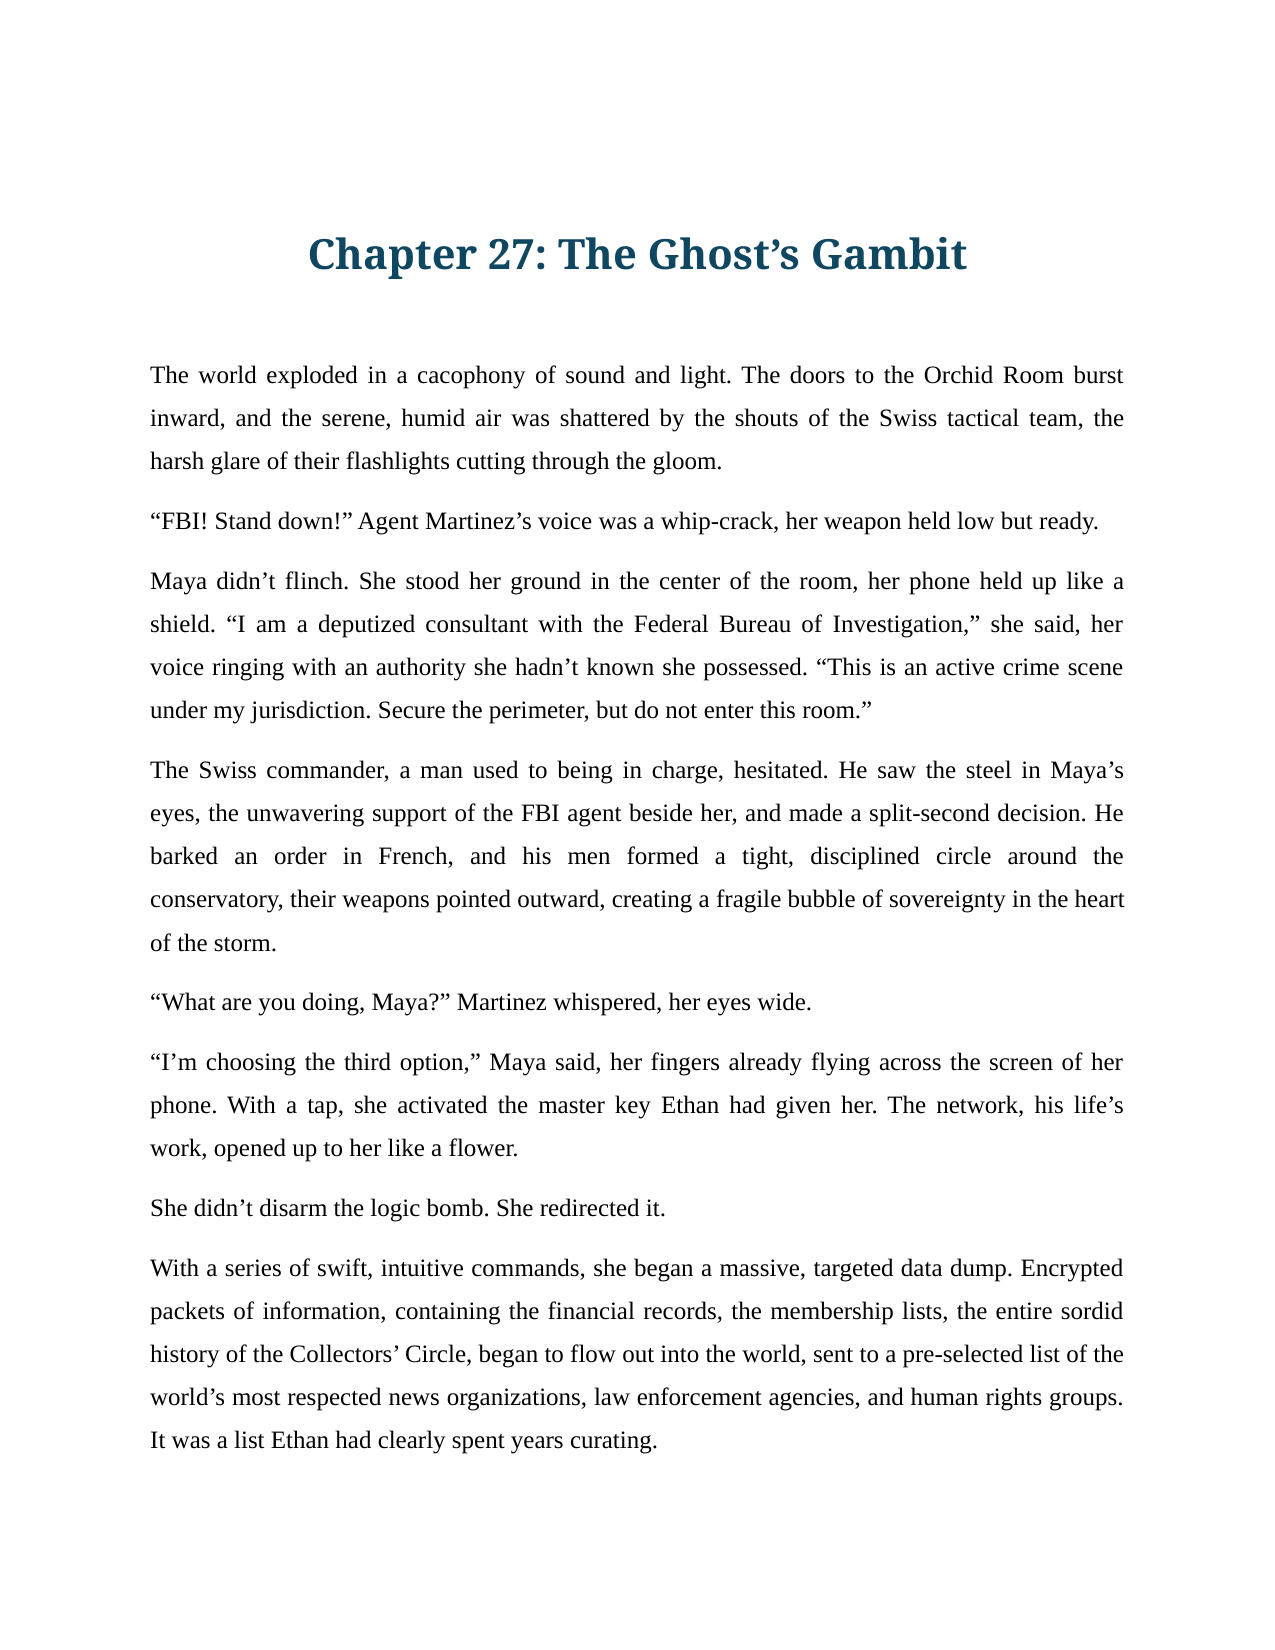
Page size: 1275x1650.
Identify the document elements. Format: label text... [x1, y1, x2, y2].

text The world exploded in a cacophony of sound and light. The doors to the Orchid Room burst inward, and the serene, humid air was shattered by the shouts of the Swiss tactical team, the harsh glare of their flashlights cutting through the gloom. [150, 360, 1125, 475]
text “I’m choosing the third option,” Maya said, her fingers already flying across the screen of her phone. With a tap, she activated the master key Ethan had given her. The network, his life’s work, opened up to her like a flower. [150, 1047, 1125, 1162]
text With a series of swift, intuitive commands, she began a massive, targeted data dump. Encrypted packets of information, containing the financial records, the membership lists, the entire sordid history of the Collectors’ Circle, began to flow out into the world, sent to a pre-selected list of the world’s most respected news organizations, law enforcement agencies, and human rights groups. It was a list Ethan had clearly spent years curating. [150, 1253, 1125, 1454]
text She didn’t disarm the logic bomb. She redirected it. [150, 1193, 1125, 1222]
subtitle Chapter 27: The Ghost’s Gambit [150, 225, 1125, 282]
text Maya didn’t flinch. She stood her ground in the center of the room, her phone held up like a shield. “I am a deputized consultant with the Federal Bureau of Investigation,” she said, her voice ringing with an authority she hadn’t known she possessed. “This is an active crime scene under my jurisdiction. Secure the perimeter, but do not enter this room.” [150, 566, 1125, 724]
text “What are you doing, Maya?” Martinez whispered, her eyes wide. [150, 987, 1125, 1016]
text “FBI! Stand down!” Agent Martinez’s voice was a whip-crack, her weapon held low but ready. [150, 506, 1125, 535]
text The Swiss commander, a man used to being in charge, hesitated. He saw the steel in Maya’s eyes, the unwavering support of the FBI agent beside her, and made a split-second decision. He barked an order in French, and his men formed a tight, disciplined circle around the conservatory, their weapons pointed outward, creating a fragile bubble of sovereignty in the heart of the storm. [150, 755, 1125, 956]
